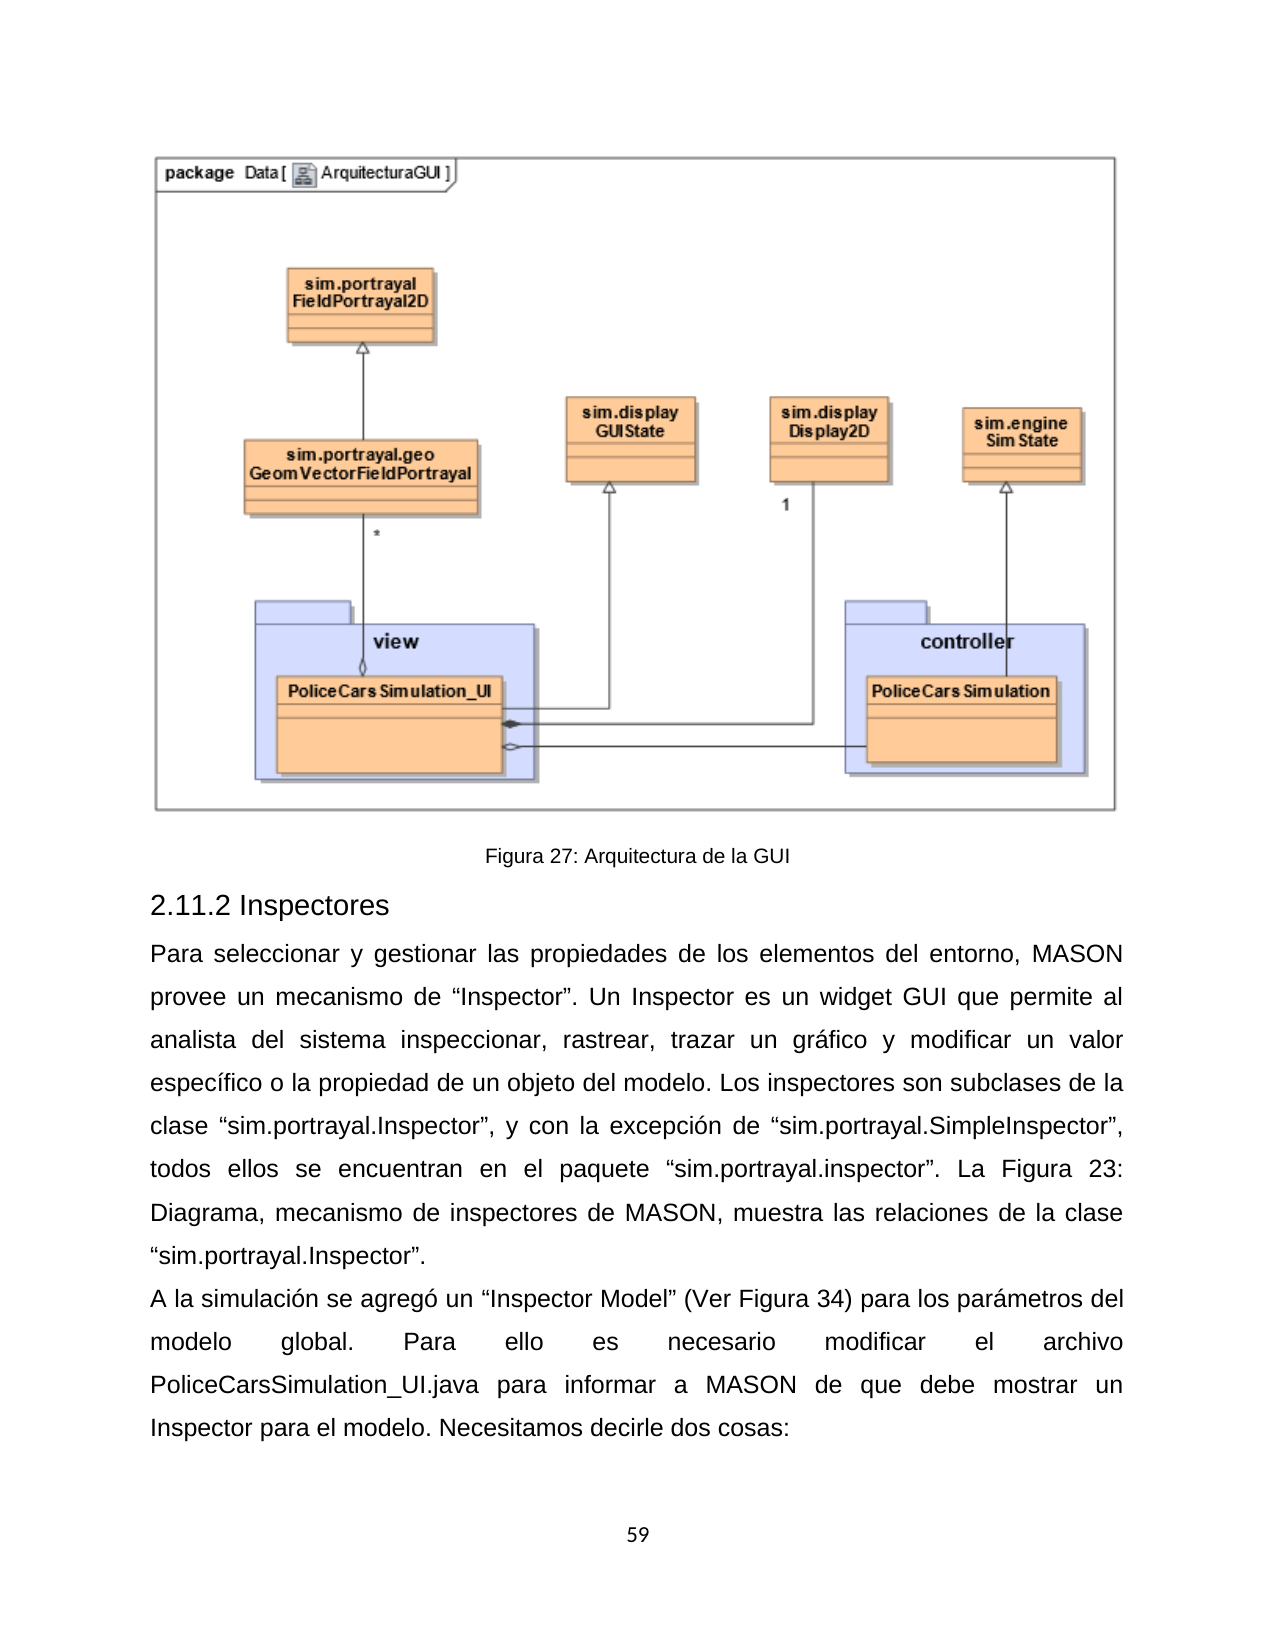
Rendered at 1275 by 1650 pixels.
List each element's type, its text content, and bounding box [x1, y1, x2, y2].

picture [150, 150, 1125, 818]
text A la simulación se agregó un “Inspector Model” (Ver Figura 34) para los parámetros del modelo global. Para ello es necesario modificar el archivo PoliceCarsSimulation_UI.java para informar a MASON de que debe mostrar un Inspector para el modelo. Necesitamos decirle dos cosas: [150, 1284, 1125, 1442]
text 2.11.2 Inspectores [150, 888, 1125, 922]
text Para seleccionar y gestionar las propiedades de los elementos del entorno, MASON provee un mecanismo de “Inspector”. Un Inspector es un widget GUI que permite al analista del sistema inspeccionar, rastrear, trazar un gráfico y modificar un valor específico o la propiedad de un objeto del modelo. Los inspectores son subclases de la clase “sim.portrayal.Inspector”, y con la excepción de “sim.portrayal.SimpleInspector”, todos ellos se encuentran en el paquete “sim.portrayal.inspector”. La Figura 23: Diagrama, mecanismo de inspectores de MASON, muestra las relaciones de la clase “sim.portrayal.Inspector”. [150, 939, 1125, 1269]
